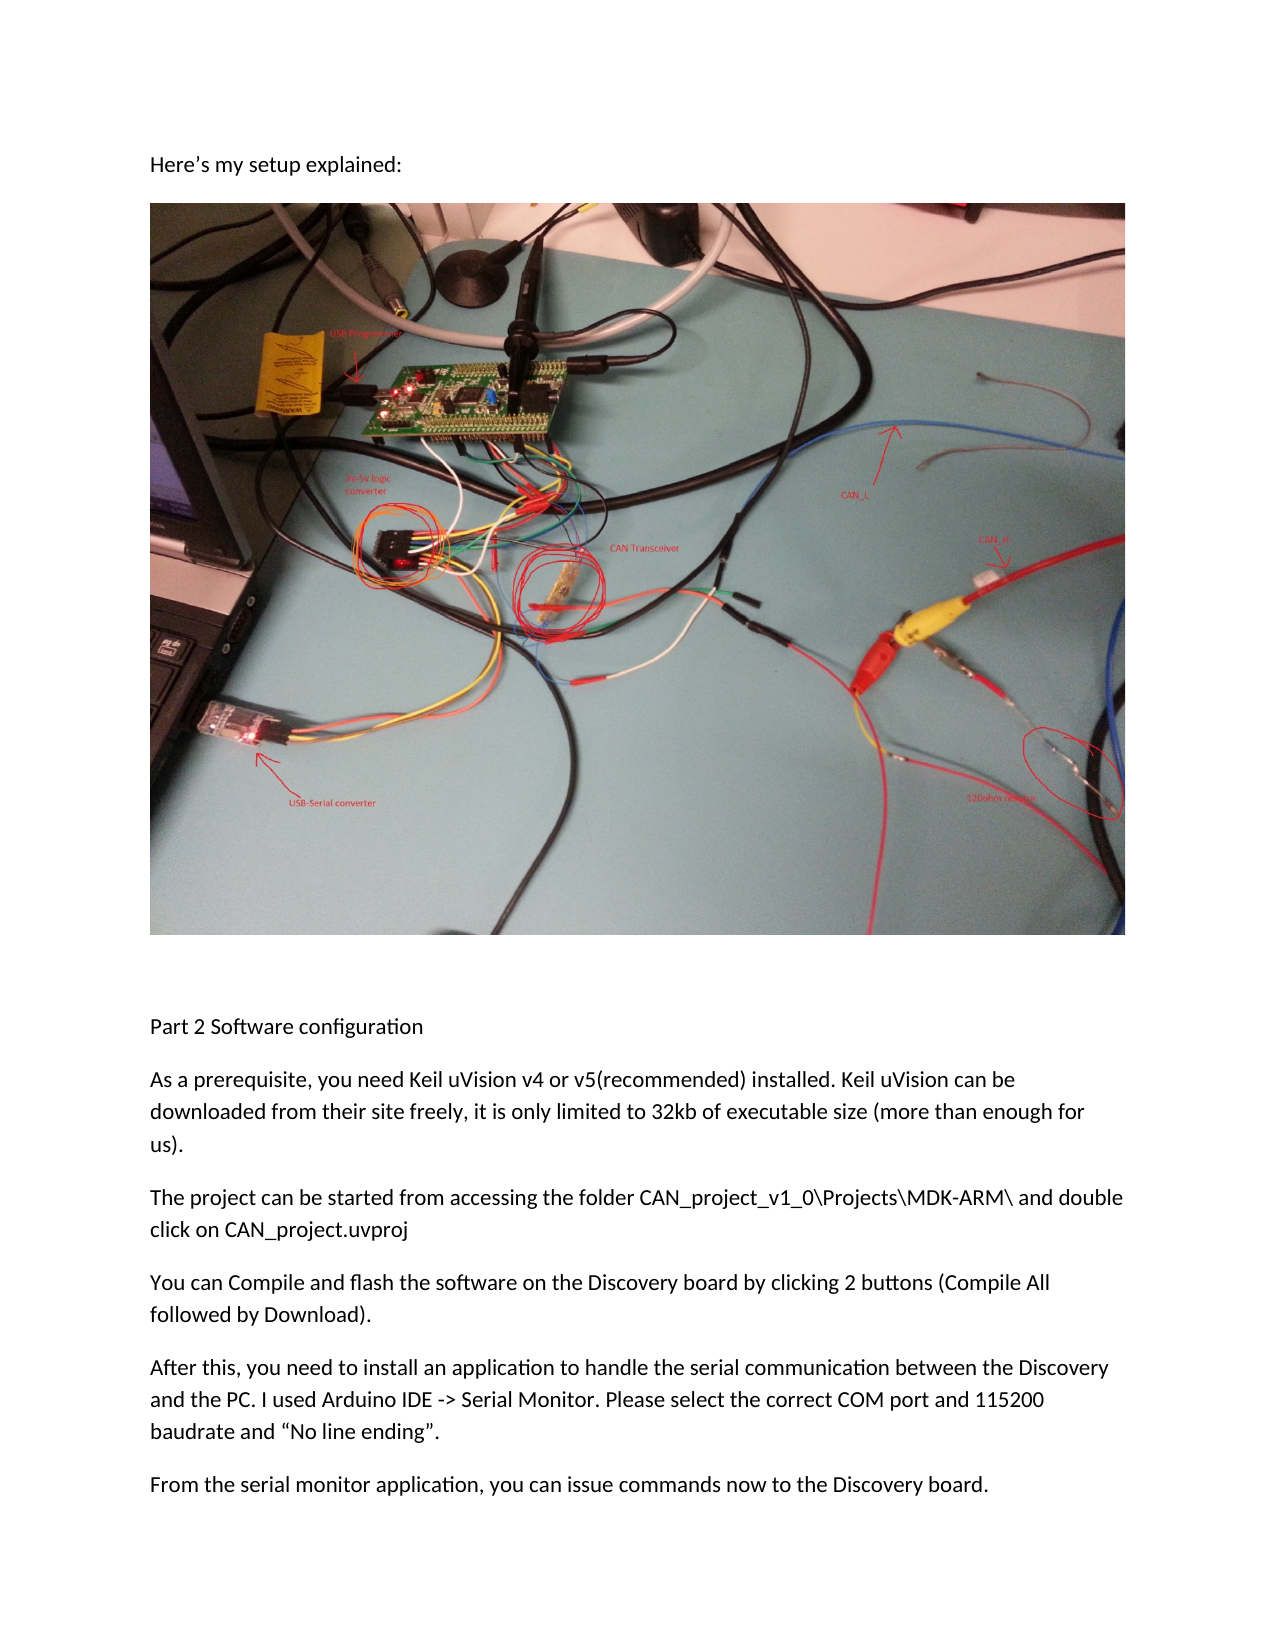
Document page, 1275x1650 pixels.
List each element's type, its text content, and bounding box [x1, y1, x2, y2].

text Here’s my setup explained: [150, 150, 1125, 178]
text From the serial monitor application, you can issue commands now to the Discovery board. [150, 1471, 1125, 1498]
text The project can be started from accessing the folder CAN_project_v1_0\Projects\MDK-ARM\ and double click on CAN_project.uvproj [150, 1183, 1125, 1243]
text You can Compile and flash the software on the Discovery board by clicking 2 buttons (Compile All followed by Download). [150, 1268, 1125, 1328]
text As a prerequisite, you need Keil uVision v4 or v5(recommended) installed. Keil uVision can be downloaded from their site freely, it is only limited to 32kb of executable size (more than enough for us). [150, 1065, 1125, 1158]
picture [150, 203, 1125, 935]
text After this, you need to install an application to handle the serial communication between the Discovery and the PC. I used Arduino IDE -> Serial Monitor. Please select the correct COM port and 115200 baudrate and “No line ending”. [150, 1353, 1125, 1446]
text Part 2 Software configuration [150, 1012, 1125, 1040]
